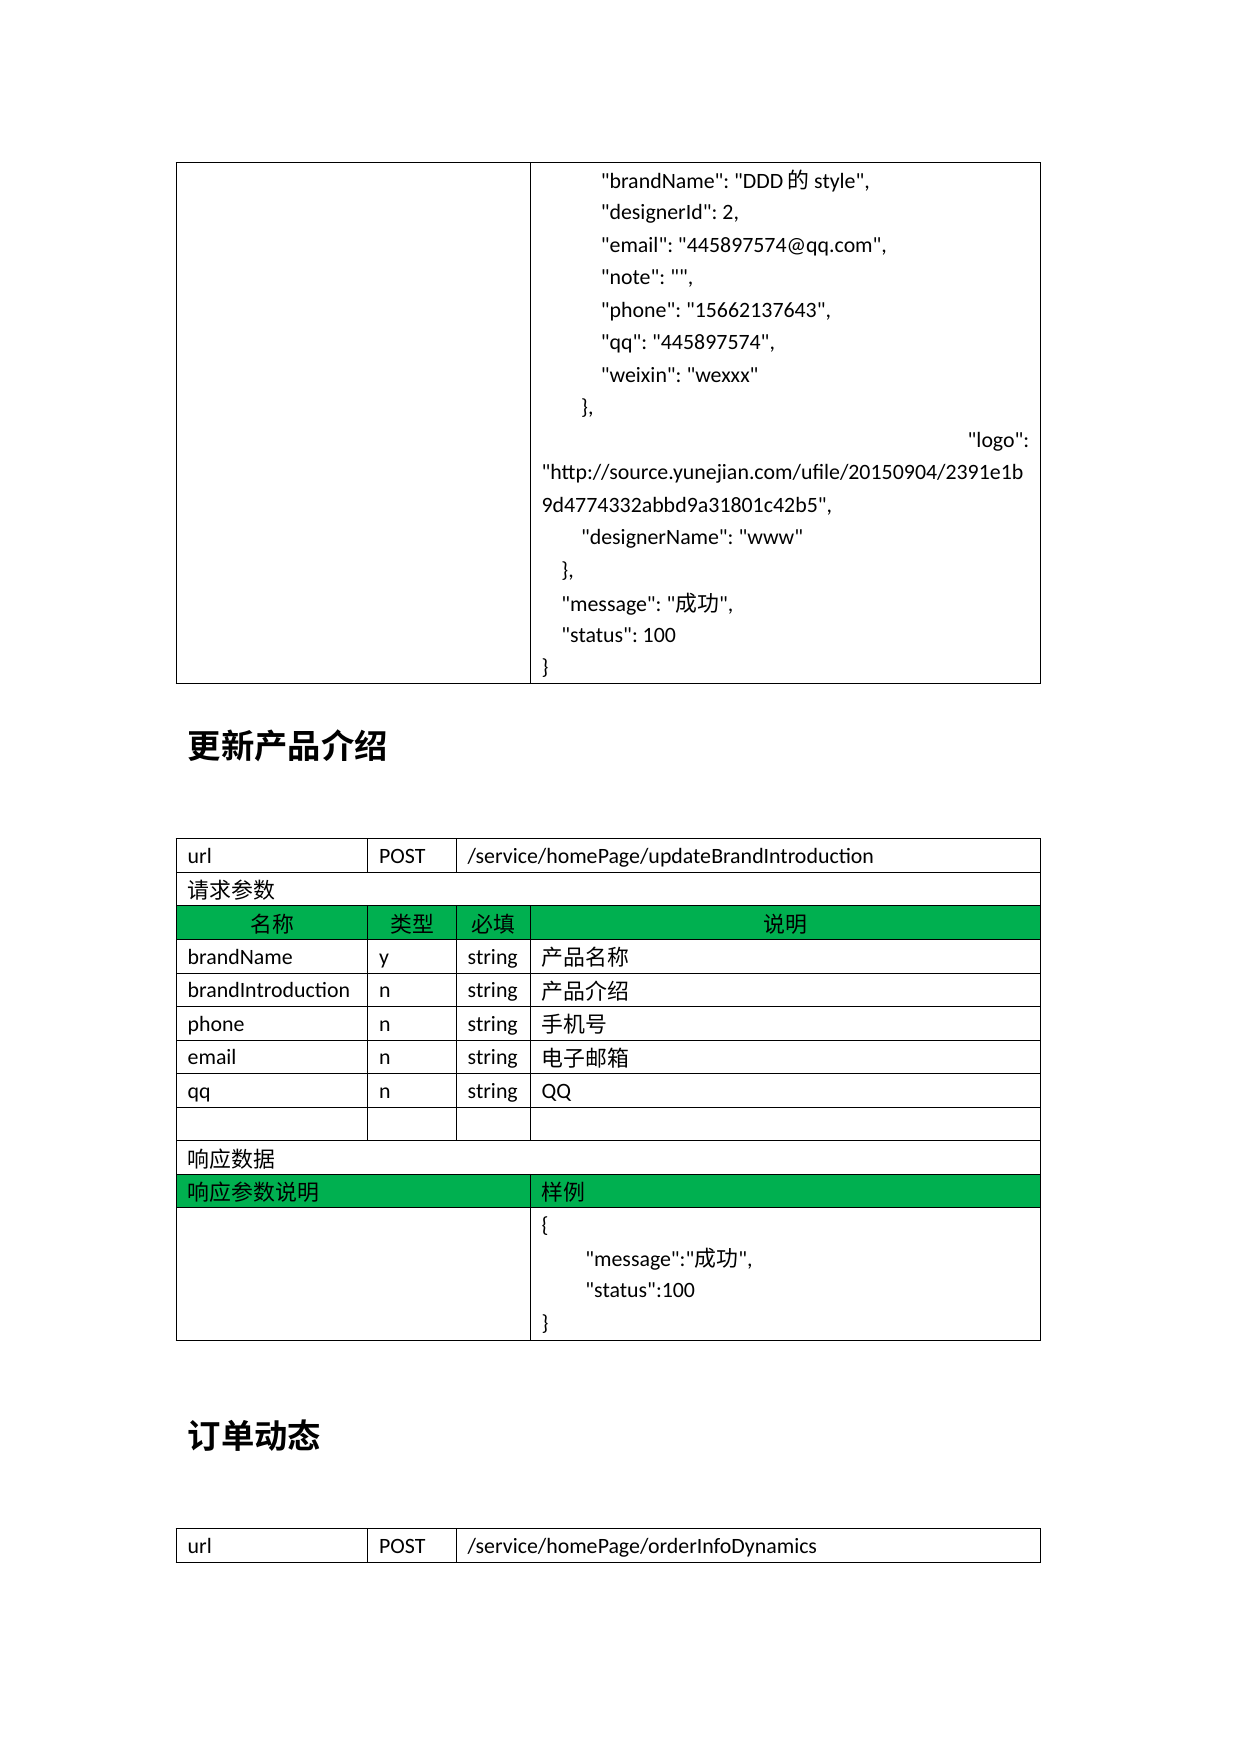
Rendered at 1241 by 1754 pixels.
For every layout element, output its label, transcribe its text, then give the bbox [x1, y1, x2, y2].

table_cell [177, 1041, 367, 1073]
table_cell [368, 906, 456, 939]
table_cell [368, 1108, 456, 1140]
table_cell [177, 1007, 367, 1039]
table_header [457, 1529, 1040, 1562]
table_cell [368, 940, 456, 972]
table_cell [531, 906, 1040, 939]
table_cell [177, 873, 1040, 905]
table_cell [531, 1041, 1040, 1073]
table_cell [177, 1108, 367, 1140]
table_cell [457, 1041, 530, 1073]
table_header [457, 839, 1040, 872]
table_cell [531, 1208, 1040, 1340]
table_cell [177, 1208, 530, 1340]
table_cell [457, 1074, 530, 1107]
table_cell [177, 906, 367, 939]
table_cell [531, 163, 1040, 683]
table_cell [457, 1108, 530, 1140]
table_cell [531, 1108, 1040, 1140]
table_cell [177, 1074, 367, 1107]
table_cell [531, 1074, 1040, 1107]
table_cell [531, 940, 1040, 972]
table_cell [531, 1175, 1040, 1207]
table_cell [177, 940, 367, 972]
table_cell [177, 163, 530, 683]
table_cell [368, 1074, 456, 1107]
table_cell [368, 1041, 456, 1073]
subtitle 订单动态 [187, 1401, 1053, 1466]
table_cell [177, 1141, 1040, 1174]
subtitle 更新产品介绍 [187, 711, 1053, 776]
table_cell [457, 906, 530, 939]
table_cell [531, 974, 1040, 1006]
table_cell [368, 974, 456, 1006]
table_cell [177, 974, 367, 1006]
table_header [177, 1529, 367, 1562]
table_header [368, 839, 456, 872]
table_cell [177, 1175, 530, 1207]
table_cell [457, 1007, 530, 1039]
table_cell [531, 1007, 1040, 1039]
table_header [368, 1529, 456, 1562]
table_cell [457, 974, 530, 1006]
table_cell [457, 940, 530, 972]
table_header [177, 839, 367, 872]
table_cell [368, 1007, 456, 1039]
